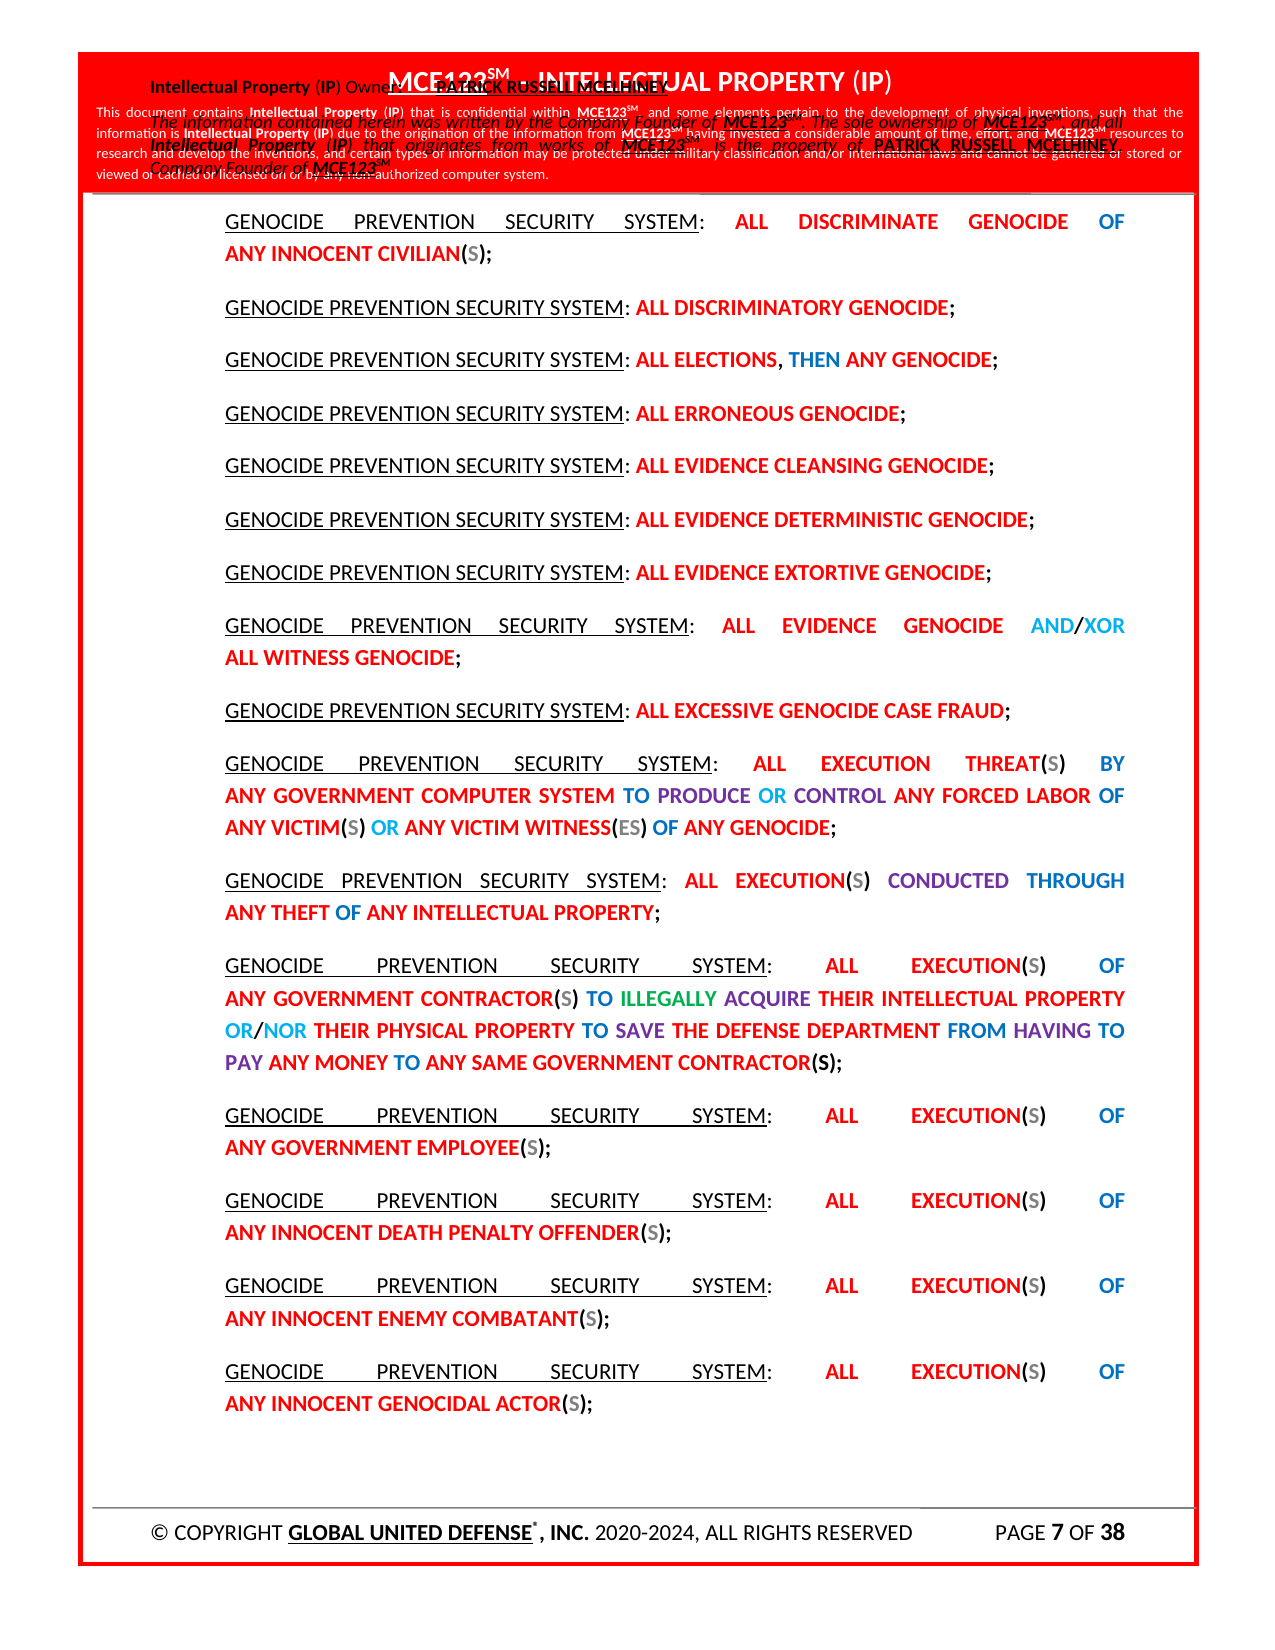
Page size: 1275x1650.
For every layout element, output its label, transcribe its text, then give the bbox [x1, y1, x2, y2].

text GENOCIDE PREVENTION SECURITY SYSTEM: ALL EXCESSIVE GENOCIDE CASE FRAUD; [225, 696, 1125, 724]
text GENOCIDE PREVENTION SECURITY SYSTEM: ALL EXECUTION(S) OF ANY GOVERNMENT EMPLOYEE(S); [225, 1101, 1125, 1161]
text GENOCIDE PREVENTION SECURITY SYSTEM: ALL EVIDENCE CLEANSING GENOCIDE; [225, 452, 1125, 480]
text GENOCIDE PREVENTION SECURITY SYSTEM: ALL EXECUTION(S) OF ANY GOVERNMENT CONTRACTOR(S) TO ILLEGALLY ACQUIRE THEIR INTELLECTUAL PROPERTY OR/NOR THEIR PHYSICAL PROPERTY TO SAVE THE DEFENSE DEPARTMENT FROM HAVING TO PAY ANY MONEY TO ANY SAME GOVERNMENT CONTRACTOR(S); [225, 952, 1125, 1076]
text GENOCIDE PREVENTION SECURITY SYSTEM: ALL EXECUTION(S) OF ANY INNOCENT DEATH PENALTY OFFENDER(S); [225, 1186, 1125, 1247]
text GENOCIDE PREVENTION SECURITY SYSTEM: ALL EXECUTION(S) OF ANY INNOCENT ENEMY COMBATANT(S); [225, 1272, 1125, 1332]
text GENOCIDE PREVENTION SECURITY SYSTEM: ALL ERRONEOUS GENOCIDE; [225, 399, 1125, 427]
text GENOCIDE PREVENTION SECURITY SYSTEM: ALL DISCRIMINATORY GENOCIDE; [225, 293, 1125, 321]
text GENOCIDE PREVENTION SECURITY SYSTEM: ALL EXECUTION(S) OF ANY INNOCENT GENOCIDAL ACTOR(S); [225, 1357, 1125, 1417]
text GENOCIDE PREVENTION SECURITY SYSTEM: ALL EVIDENCE EXTORTIVE GENOCIDE; [225, 558, 1125, 586]
text GENOCIDE PREVENTION SECURITY SYSTEM: ALL DISCRIMINATE GENOCIDE OF ANY INNOCENT CIVILIAN(S); [225, 207, 1125, 268]
text GENOCIDE PREVENTION SECURITY SYSTEM: ALL EVIDENCE DETERMINISTIC GENOCIDE; [225, 505, 1125, 533]
text GENOCIDE PREVENTION SECURITY SYSTEM: ALL ELECTIONS, THEN ANY GENOCIDE; [225, 346, 1125, 374]
text GENOCIDE PREVENTION SECURITY SYSTEM: ALL EXECUTION THREAT(S) BY ANY GOVERNMENT COMPUTER SYSTEM TO PRODUCE OR CONTROL ANY FORCED LABOR OF ANY VICTIM(S) OR ANY VICTIM WITNESS(ES) OF ANY GENOCIDE; [225, 749, 1125, 841]
text GENOCIDE PREVENTION SECURITY SYSTEM: ALL EVIDENCE GENOCIDE AND/XOR ALL WITNESS GENOCIDE; [225, 611, 1125, 671]
text GENOCIDE PREVENTION SECURITY SYSTEM: ALL EXECUTION(S) CONDUCTED THROUGH ANY THEFT OF ANY INTELLECTUAL PROPERTY; [225, 866, 1125, 927]
